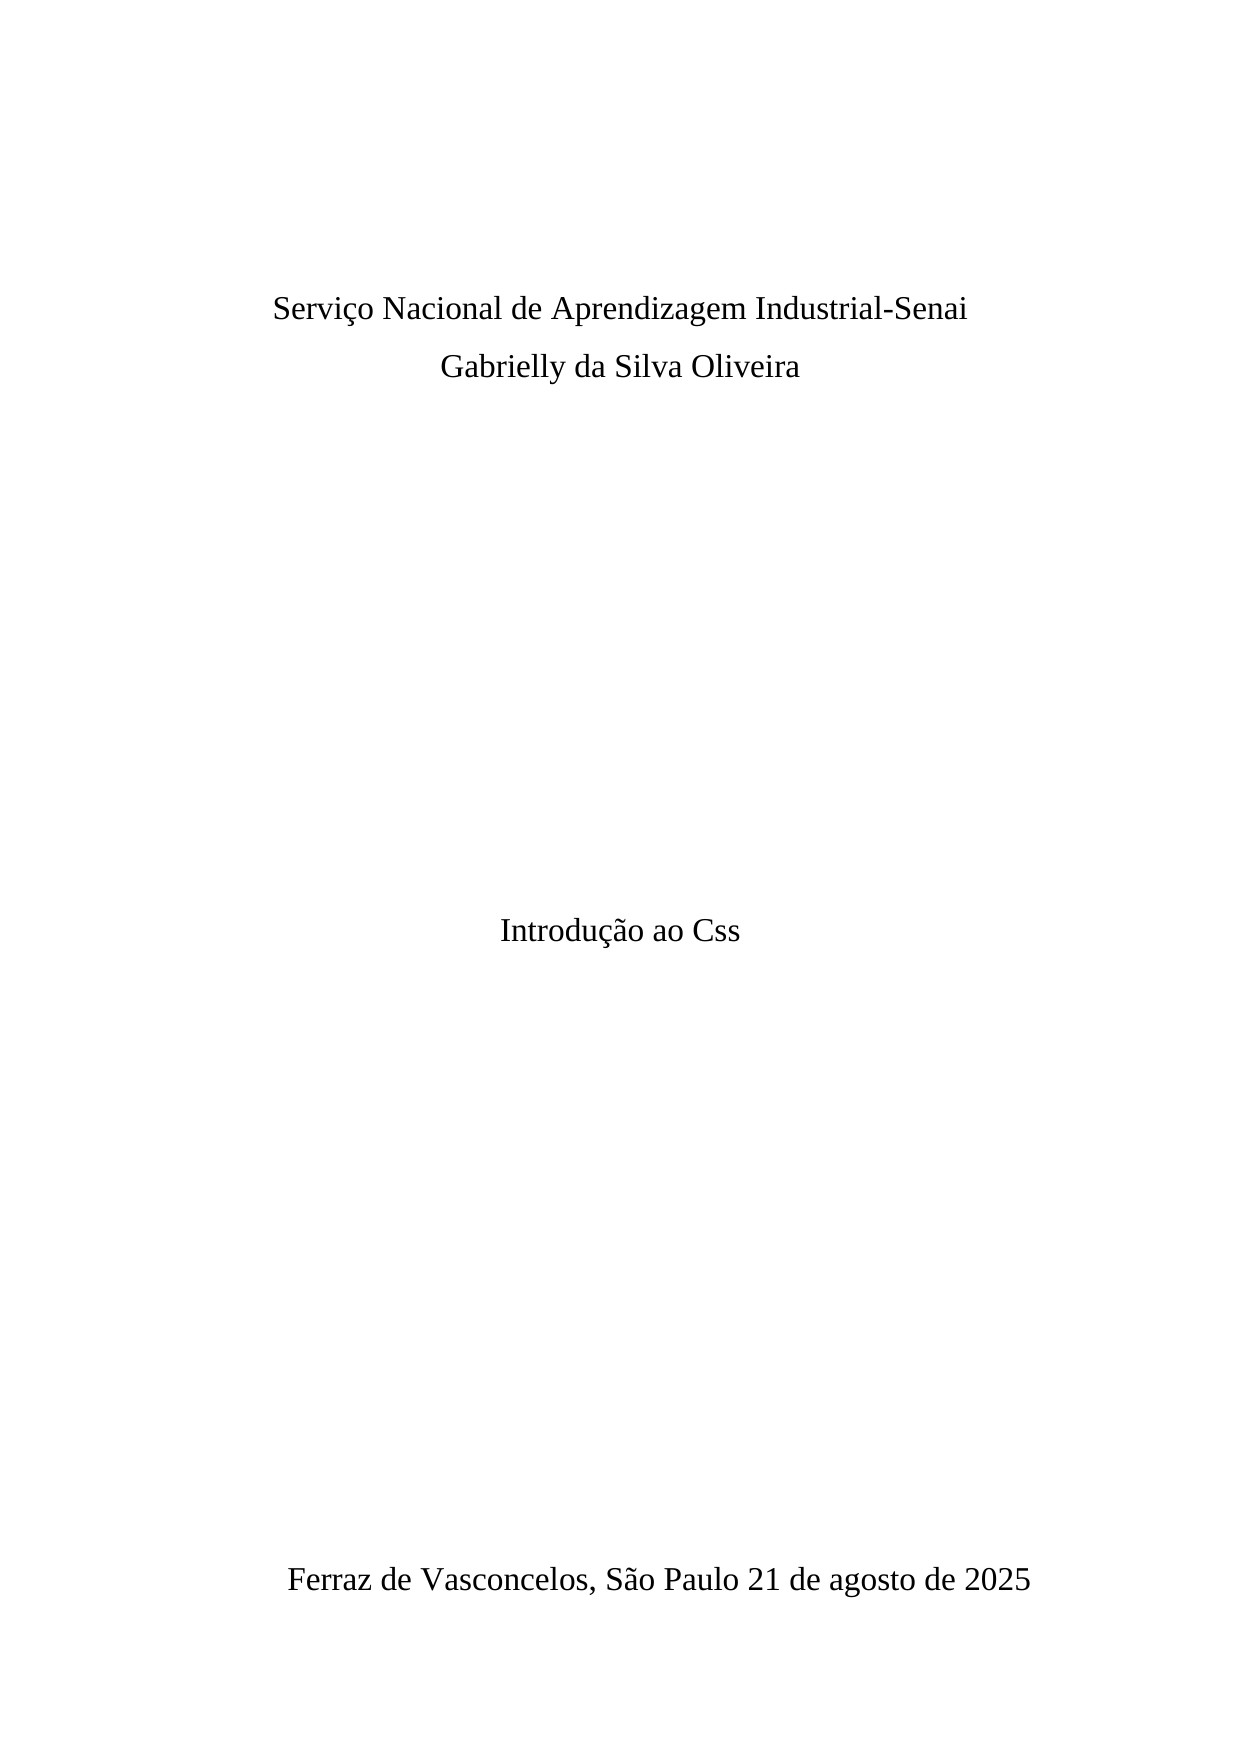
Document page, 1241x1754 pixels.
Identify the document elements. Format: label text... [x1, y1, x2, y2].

text Introdução ao Css [177, 911, 1063, 949]
text Ferraz de Vasconcelos, São Paulo 21 de agosto de 2025 [177, 1559, 1063, 1597]
text Gabrielly da Silva Oliveira [177, 346, 1063, 384]
text Serviço Nacional de Aprendizagem Industrial-Senai [177, 288, 1063, 327]
